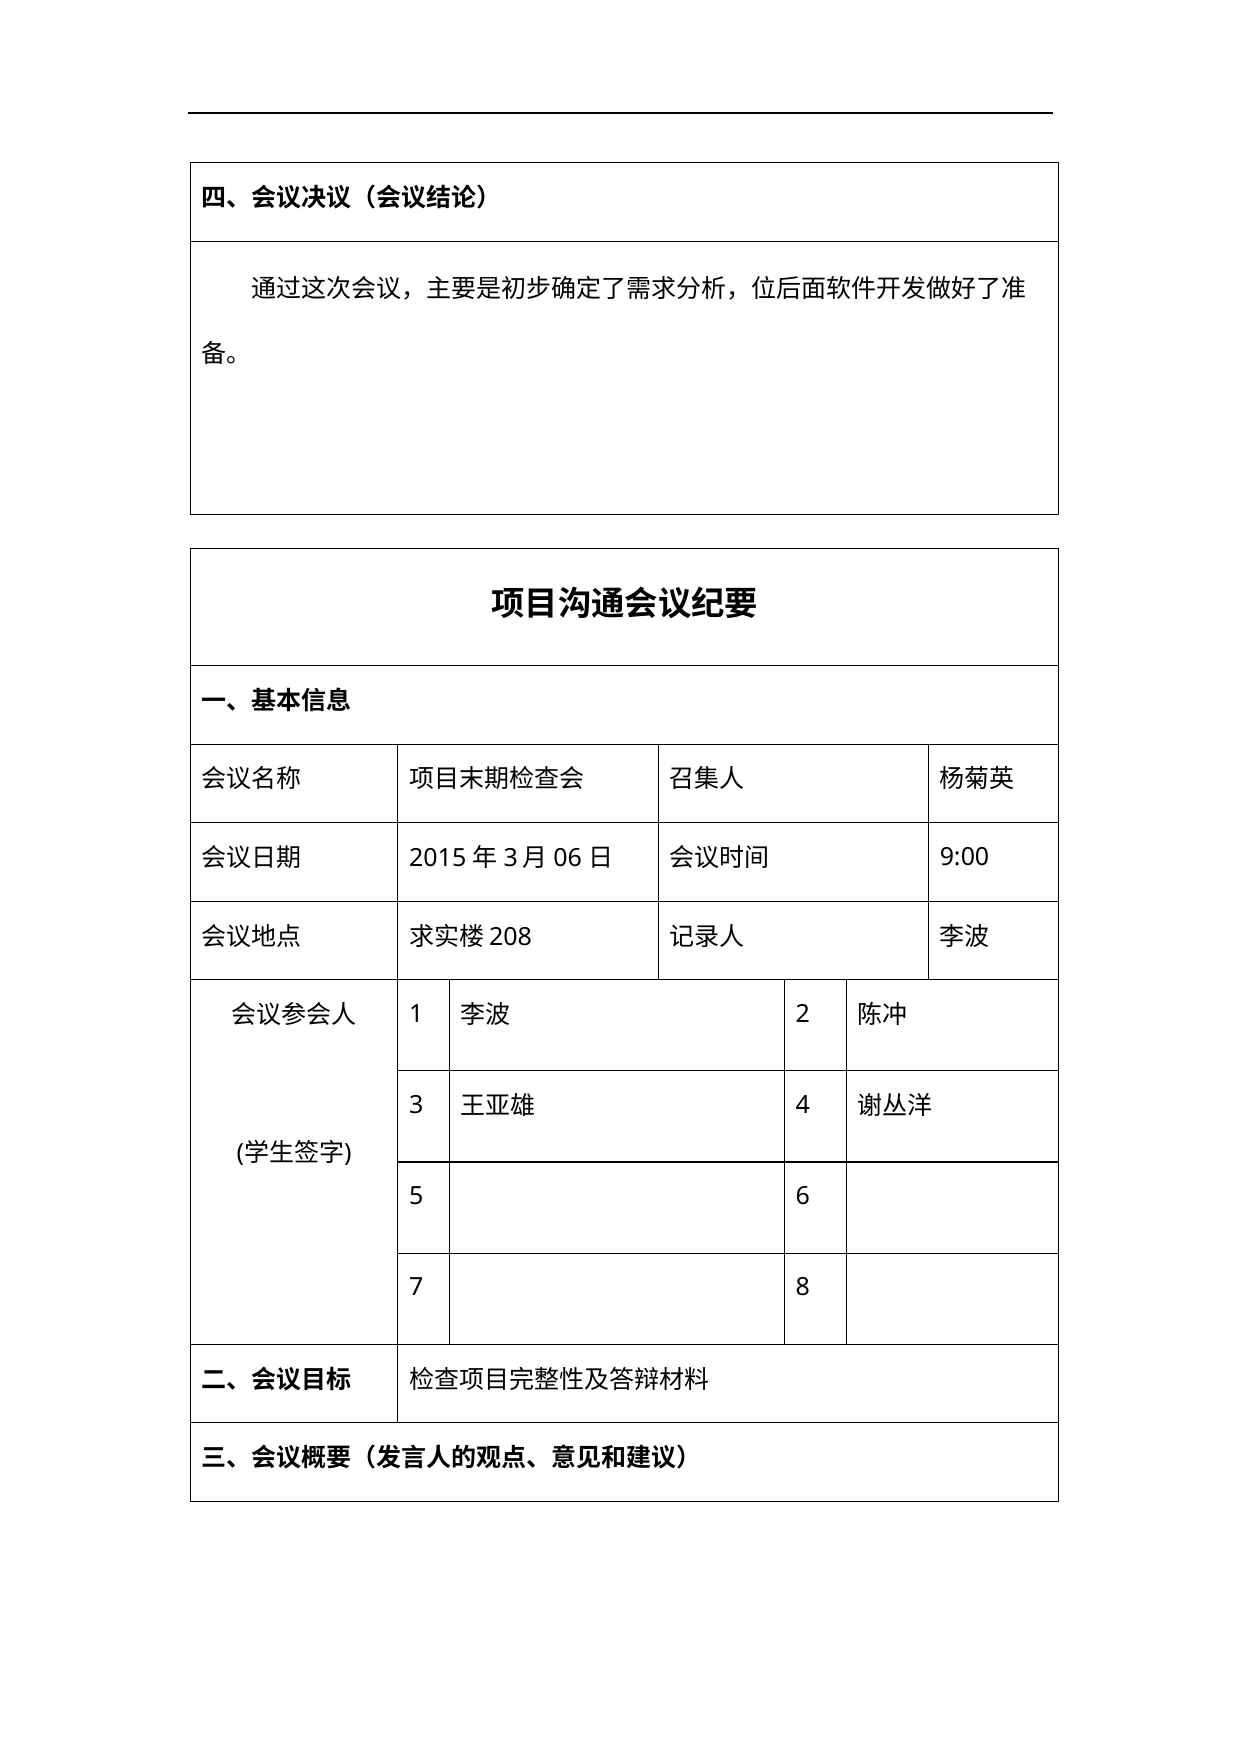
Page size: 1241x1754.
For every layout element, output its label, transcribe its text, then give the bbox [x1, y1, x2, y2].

table_cell 三、会议概要（发言人的观点、意见和建议） [191, 1423, 1058, 1501]
table_cell 四、会议决议（会议结论） [191, 163, 1058, 241]
table_cell 陈冲 [847, 980, 1058, 1070]
table_cell 1 [398, 980, 449, 1070]
table_cell 王亚雄 [450, 1071, 784, 1161]
table_header 项目沟通会议纪要 [191, 549, 1058, 665]
table_cell 通过这次会议，主要是初步确定了需求分析，位后面软件开发做好了准备。 [191, 242, 1058, 514]
table_cell 5 [398, 1163, 449, 1252]
table_cell 谢丛洋 [847, 1071, 1058, 1161]
table_cell 李波 [929, 902, 1058, 979]
table_cell 9:00 [929, 823, 1058, 901]
table_cell 会议日期 [191, 823, 397, 901]
table_cell [847, 1163, 1058, 1252]
table_cell 会议参会人 (学生签字) [191, 980, 397, 1344]
table_cell 3 [398, 1071, 449, 1161]
table_cell 二、会议目标 [191, 1345, 397, 1422]
table_cell 项目末期检查会 [398, 745, 658, 822]
table_cell 会议名称 [191, 745, 397, 822]
table_cell 6 [785, 1163, 846, 1252]
table_cell 4 [785, 1071, 846, 1161]
table_cell 2015 年 3月 06 日 [398, 823, 658, 901]
table_cell 2 [785, 980, 846, 1070]
table_cell 检查项目完整性及答辩材料 [398, 1345, 1058, 1422]
table_cell 杨菊英 [929, 745, 1058, 822]
table_cell [450, 1163, 784, 1252]
table_cell 记录人 [659, 902, 928, 979]
table_cell 求实楼208 [398, 902, 658, 979]
table_cell 7 [398, 1254, 449, 1344]
table_cell 召集人 [659, 745, 928, 822]
table_cell 李波 [450, 980, 784, 1070]
table_cell 会议地点 [191, 902, 397, 979]
table_cell [847, 1254, 1058, 1344]
table_cell 8 [785, 1254, 846, 1344]
table_cell [450, 1254, 784, 1344]
table_cell 会议时间 [659, 823, 928, 901]
table_cell 一、基本信息 [191, 666, 1058, 743]
